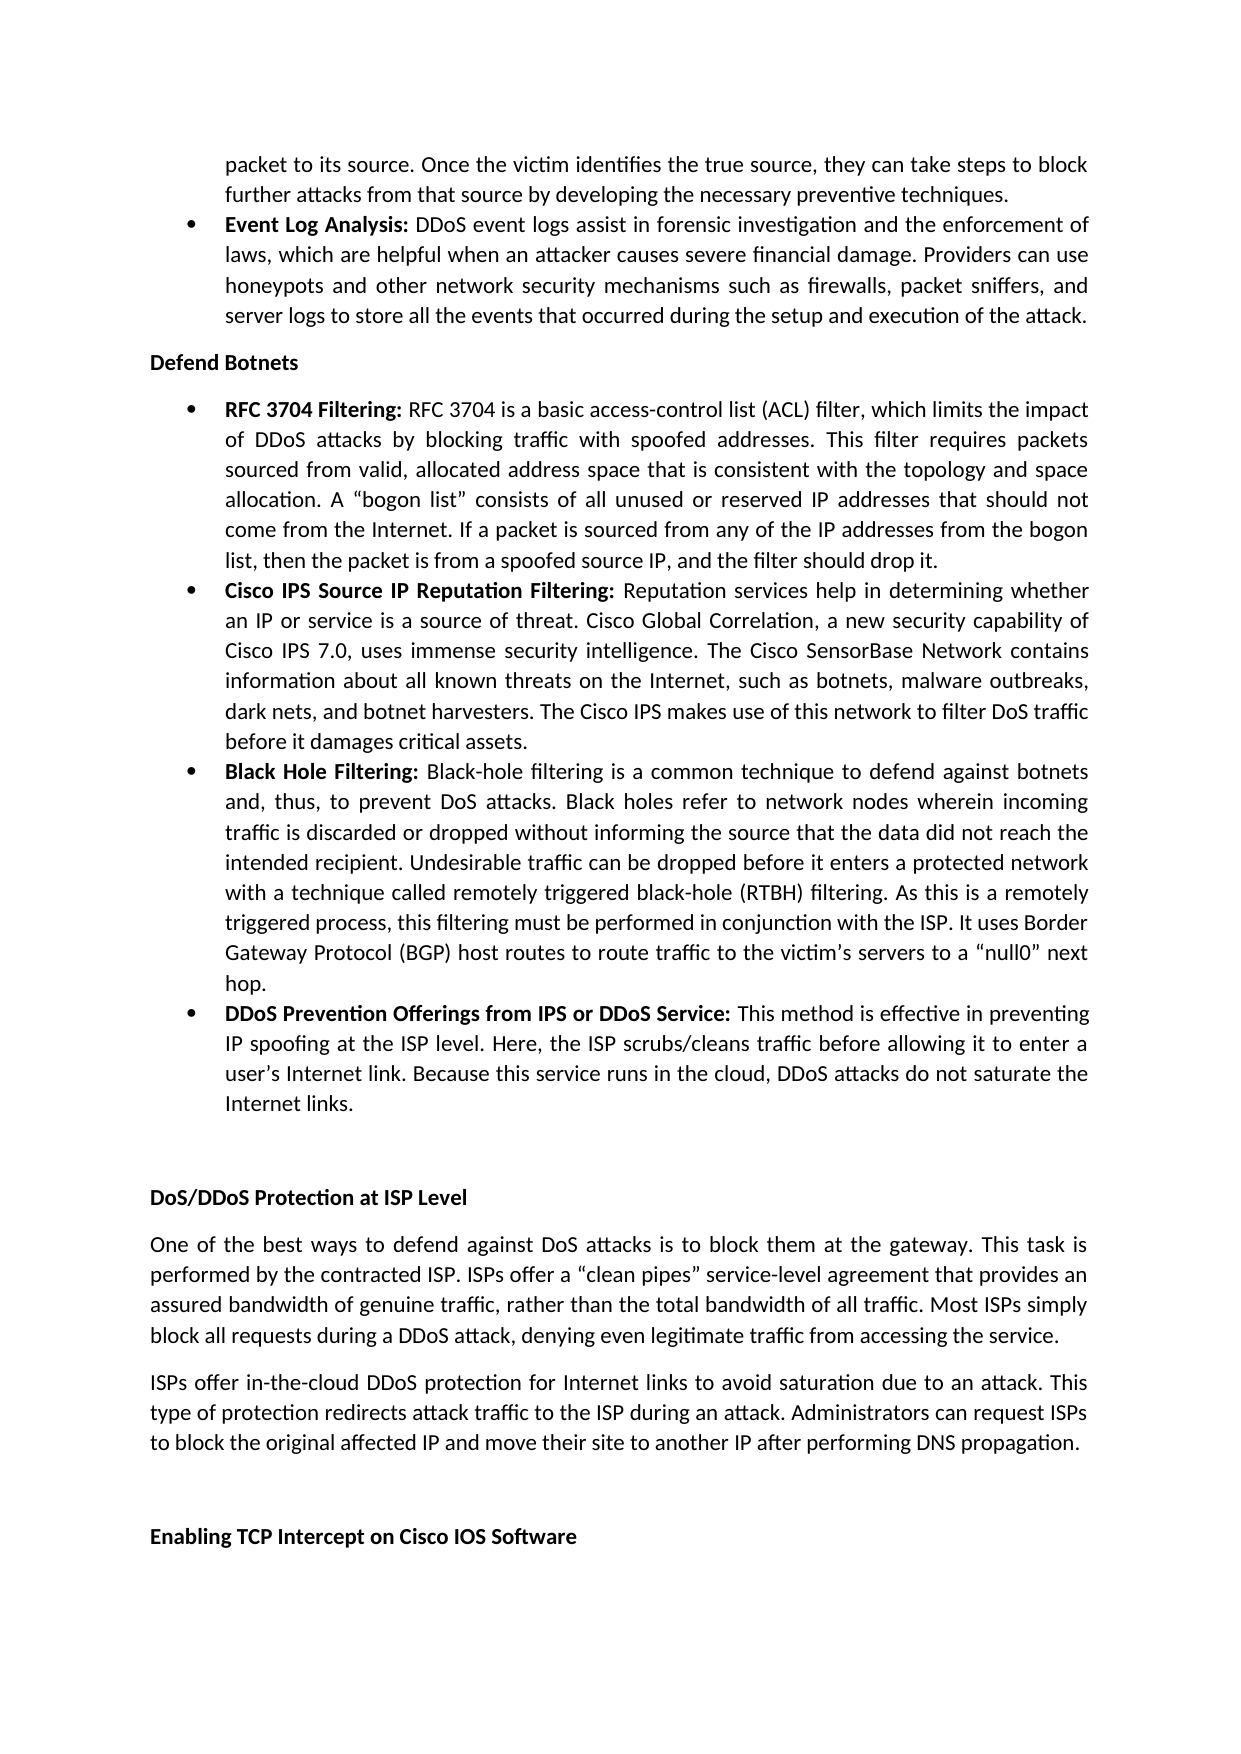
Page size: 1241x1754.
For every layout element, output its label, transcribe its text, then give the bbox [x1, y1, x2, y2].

text ISPs offer in-the-cloud DDoS protection for Internet links to avoid saturation due to an attack. This type of protection redirects attack traffic to the ISP during an attack. Administrators can request ISPs to block the original affected IP and move their site to another IP after performing DNS propagation. [150, 1368, 1090, 1456]
text DoS/DDoS Protection at ISP Level [150, 1183, 1090, 1211]
text One of the best ways to defend against DoS attacks is to block them at the gateway. This task is performed by the contracted ISP. ISPs offer a “clean pipes” service-level agreement that provides an assured bandwidth of genuine traffic, rather than the total bandwidth of all traffic. Most ISPs simply block all requests during a DDoS attack, denying even legitimate traffic from accessing the service. [150, 1230, 1090, 1349]
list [187, 150, 1090, 208]
list Black Hole Filtering: Black-hole filtering is a common technique to defend against botnets and, thus, to prevent DoS attacks. Black holes refer to network nodes wherein incoming traffic is discarded or dropped without informing the source that the data did not reach the intended recipient. Undesirable traffic can be dropped before it enters a protected network with a technique called remotely triggered black-hole (RTBH) filtering. As this is a remotely triggered process, this filtering must be performed in conjunction with the ISP. It uses Border Gateway Protocol (BGP) host routes to route traffic to the victim’s servers to a “null0” next hop. [187, 757, 1090, 997]
list RFC 3704 Filtering: RFC 3704 is a basic access-control list (ACL) filter, which limits the impact of DDoS attacks by blocking traffic with spoofed addresses. This filter requires packets sourced from valid, allocated address space that is consistent with the topology and space allocation. A “bogon list” consists of all unused or reserved IP addresses that should not come from the Internet. If a packet is sourced from any of the IP addresses from the bogon list, then the packet is from a spoofed source IP, and the filter should drop it. [187, 395, 1090, 574]
text Enabling TCP Intercept on Cisco IOS Software [150, 1522, 1090, 1550]
list DDoS Prevention Offerings from IPS or DDoS Service: This method is effective in preventing IP spoofing at the ISP level. Here, the ISP scrubs/cleans traffic before allowing it to enter a user’s Internet link. Because this service runs in the cloud, DDoS attacks do not saturate the Internet links. [187, 999, 1090, 1118]
list Event Log Analysis: DDoS event logs assist in forensic investigation and the enforcement of laws, which are helpful when an attacker causes severe financial damage. Providers can use honeypots and other network security mechanisms such as firewalls, packet sniffers, and server logs to store all the events that occurred during the setup and execution of the attack. [187, 210, 1090, 329]
list Cisco IPS Source IP Reputation Filtering: Reputation services help in determining whether an IP or service is a source of threat. Cisco Global Correlation, a new security capability of Cisco IPS 7.0, uses immense security intelligence. The Cisco SensorBase Network contains information about all known threats on the Internet, such as botnets, malware outbreaks, dark nets, and botnet harvesters. The Cisco IPS makes use of this network to filter DoS traffic before it damages critical assets. [187, 576, 1090, 755]
text Defend Botnets [150, 348, 1090, 376]
